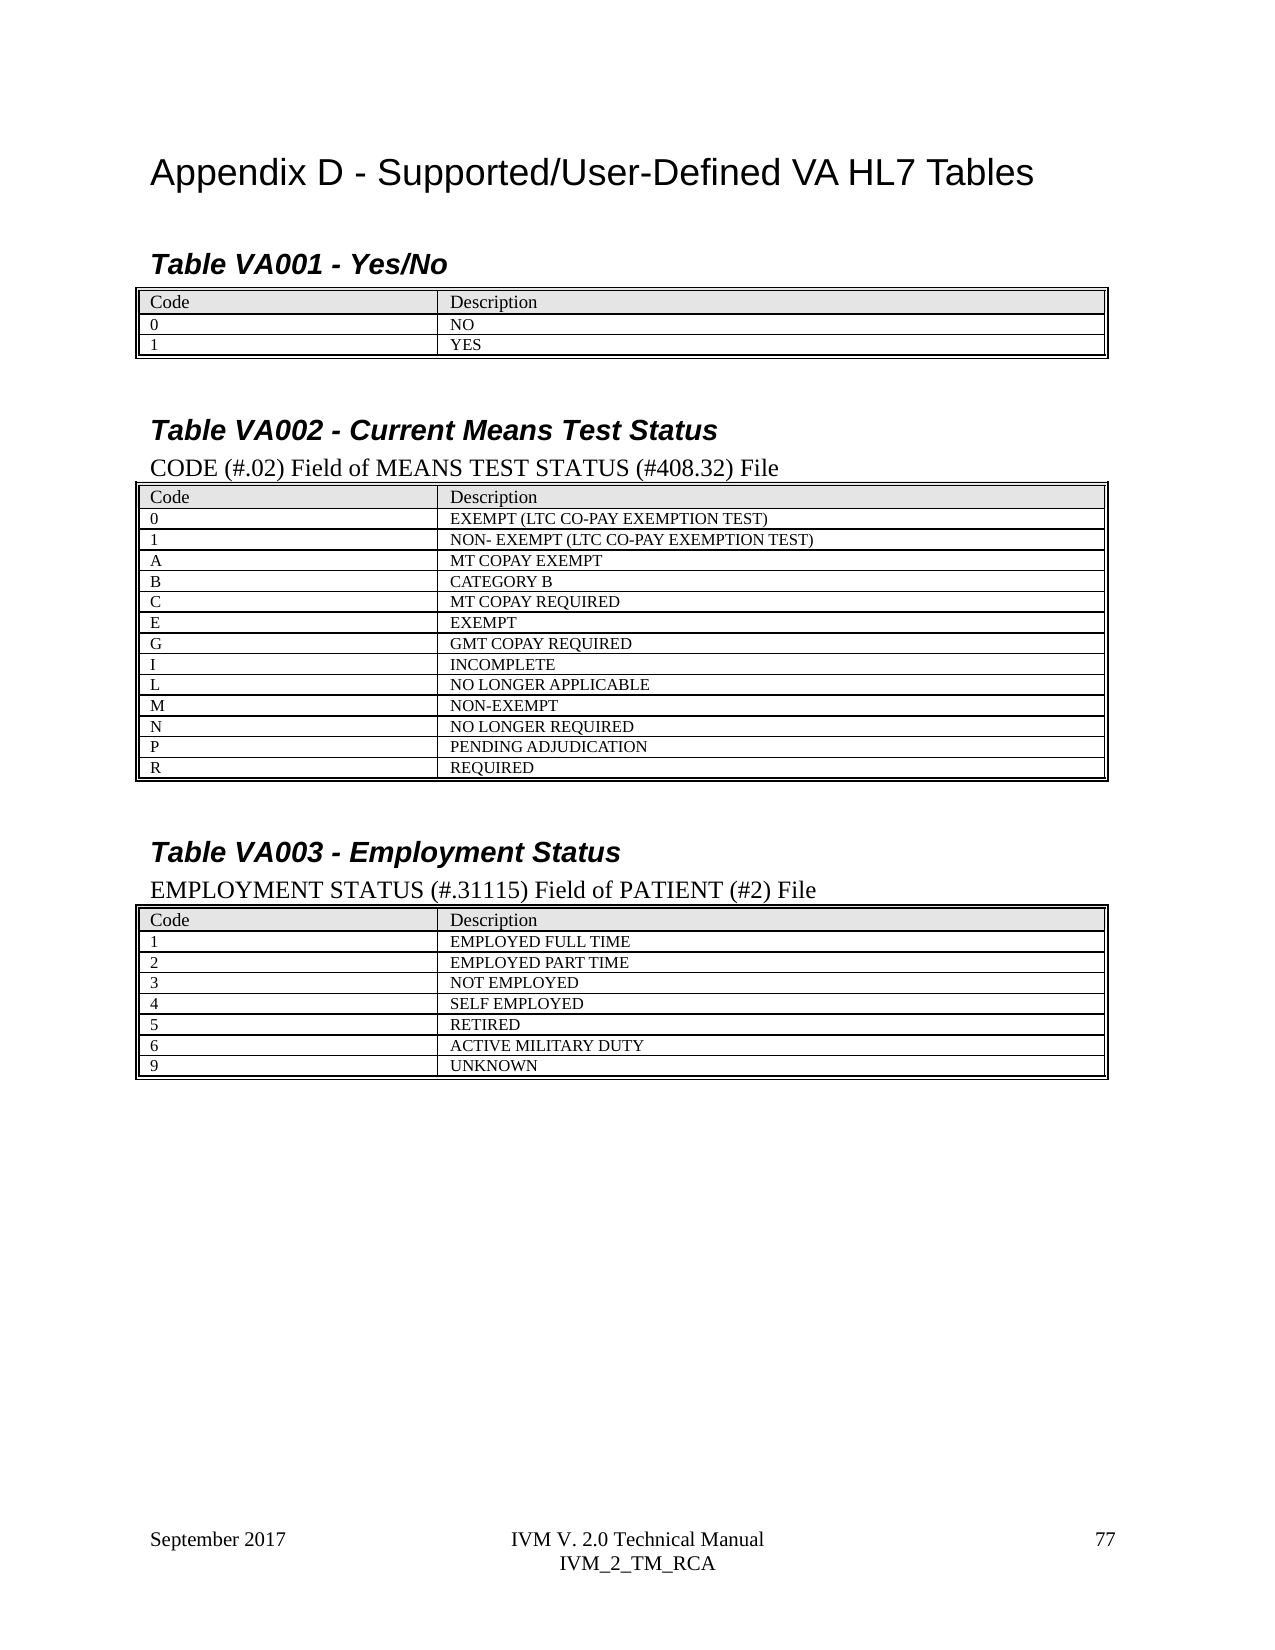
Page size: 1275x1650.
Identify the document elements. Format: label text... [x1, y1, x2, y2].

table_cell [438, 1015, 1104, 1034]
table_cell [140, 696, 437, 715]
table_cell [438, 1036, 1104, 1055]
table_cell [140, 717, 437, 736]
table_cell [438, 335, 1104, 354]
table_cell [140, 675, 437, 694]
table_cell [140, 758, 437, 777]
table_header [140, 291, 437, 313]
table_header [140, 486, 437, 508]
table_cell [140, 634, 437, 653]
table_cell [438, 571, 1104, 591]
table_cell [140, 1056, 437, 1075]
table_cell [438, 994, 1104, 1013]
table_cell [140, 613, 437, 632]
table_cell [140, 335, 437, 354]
subtitle Table VA001 - Yes/No [150, 247, 1125, 280]
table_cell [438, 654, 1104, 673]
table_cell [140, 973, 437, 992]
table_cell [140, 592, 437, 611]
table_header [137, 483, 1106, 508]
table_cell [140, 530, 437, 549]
subtitle Table VA002 - Current Means Test Status [150, 413, 1125, 446]
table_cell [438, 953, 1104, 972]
text CODE (#.02) Field of MEANS TEST STATUS (#408.32) File [150, 453, 1125, 481]
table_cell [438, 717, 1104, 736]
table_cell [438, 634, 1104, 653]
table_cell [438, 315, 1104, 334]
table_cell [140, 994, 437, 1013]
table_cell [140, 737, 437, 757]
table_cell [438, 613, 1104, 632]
text EMPLOYMENT STATUS (#.31115) Field of PATIENT (#2) File [150, 875, 1125, 904]
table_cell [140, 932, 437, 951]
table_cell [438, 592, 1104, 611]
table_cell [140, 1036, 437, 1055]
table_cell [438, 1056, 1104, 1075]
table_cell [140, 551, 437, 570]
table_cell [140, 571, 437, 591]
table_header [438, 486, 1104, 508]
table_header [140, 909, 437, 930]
subtitle Appendix D - Supported/User-Defined VA HL7 Tables [150, 150, 1125, 193]
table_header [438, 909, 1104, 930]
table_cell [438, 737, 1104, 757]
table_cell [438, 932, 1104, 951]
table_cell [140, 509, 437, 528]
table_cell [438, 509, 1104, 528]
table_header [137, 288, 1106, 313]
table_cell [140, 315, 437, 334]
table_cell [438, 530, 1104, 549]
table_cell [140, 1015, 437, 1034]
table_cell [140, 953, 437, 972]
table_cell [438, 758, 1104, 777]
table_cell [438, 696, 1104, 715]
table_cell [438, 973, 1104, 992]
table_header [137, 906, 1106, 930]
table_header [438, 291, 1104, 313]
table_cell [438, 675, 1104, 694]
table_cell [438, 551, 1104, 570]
subtitle Table VA003 - Employment Status [150, 836, 1125, 869]
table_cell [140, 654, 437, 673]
